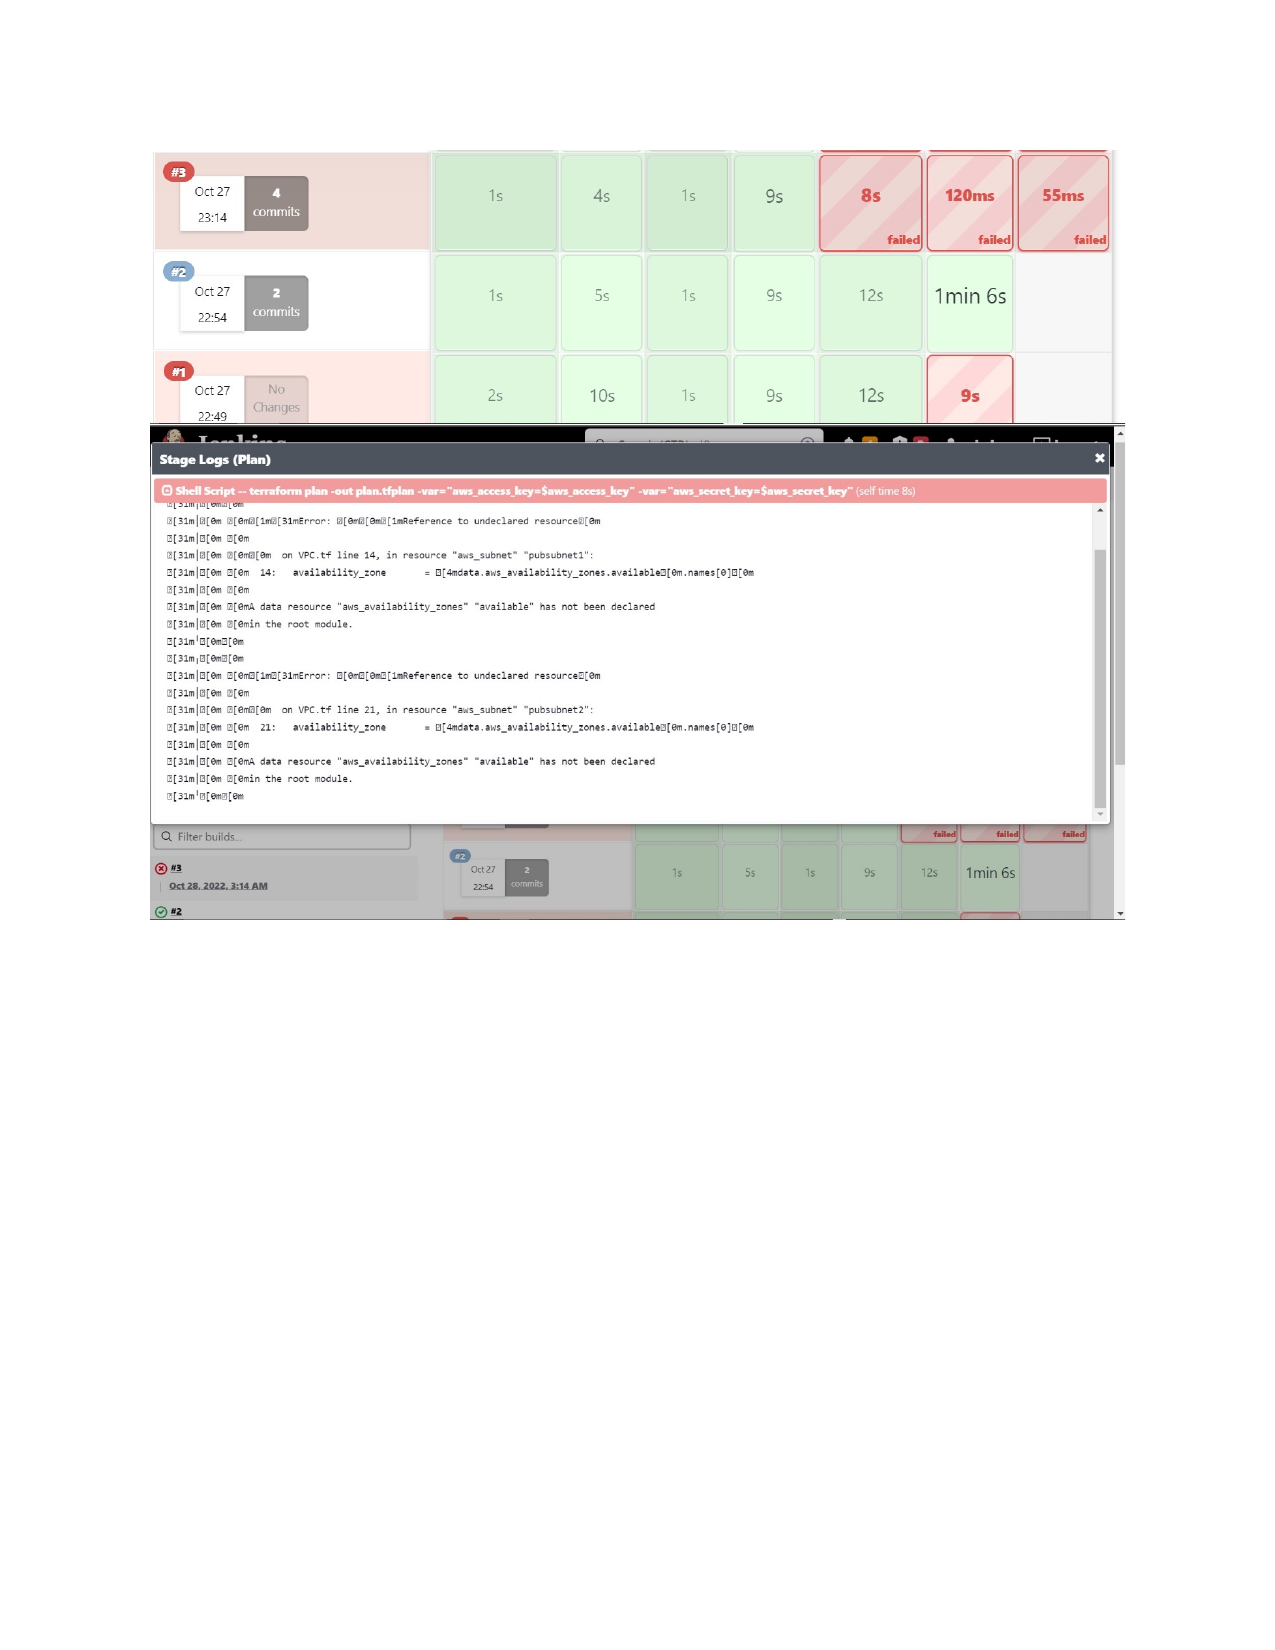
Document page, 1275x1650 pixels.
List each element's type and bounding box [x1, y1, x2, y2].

picture [150, 150, 1125, 424]
picture [150, 425, 1125, 920]
